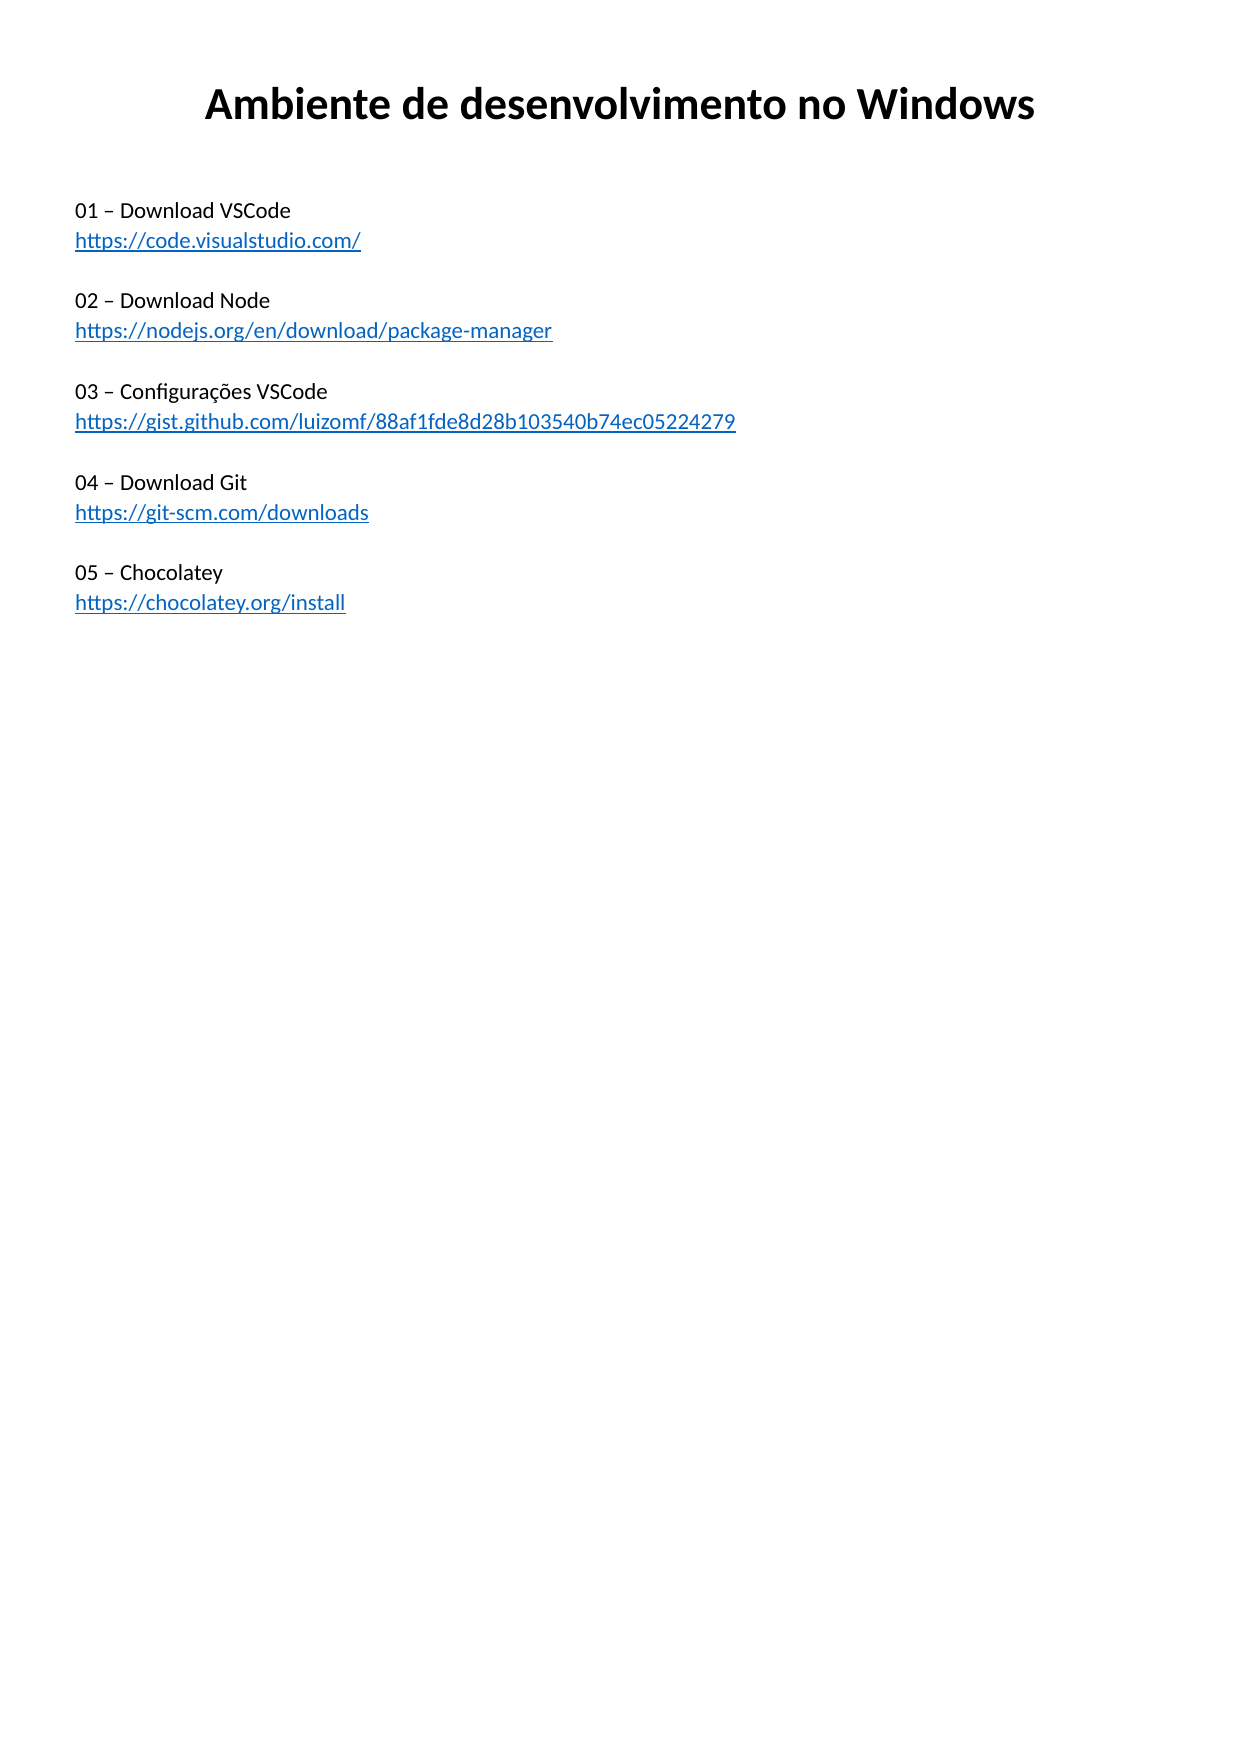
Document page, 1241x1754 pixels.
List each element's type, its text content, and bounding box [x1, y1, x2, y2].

text Ambiente de desenvolvimento no Windows [75, 75, 1165, 131]
text https://git-scm.com/downloads [75, 498, 1165, 526]
text 03 – Configurações VSCode [75, 377, 1165, 405]
text https://nodejs.org/en/download/package-manager [75, 317, 1165, 344]
text https://gist.github.com/luizomf/88af1fde8d28b103540b74ec05224279 [75, 407, 1165, 435]
text https://code.visualstudio.com/ [75, 226, 1165, 254]
text 04 – Download Git [75, 468, 1165, 496]
text 01 – Download VSCode [75, 196, 1165, 224]
text 02 – Download Node [75, 286, 1165, 314]
text https://chocolatey.org/install [75, 588, 1165, 616]
text 05 – Chocolatey [75, 558, 1165, 586]
